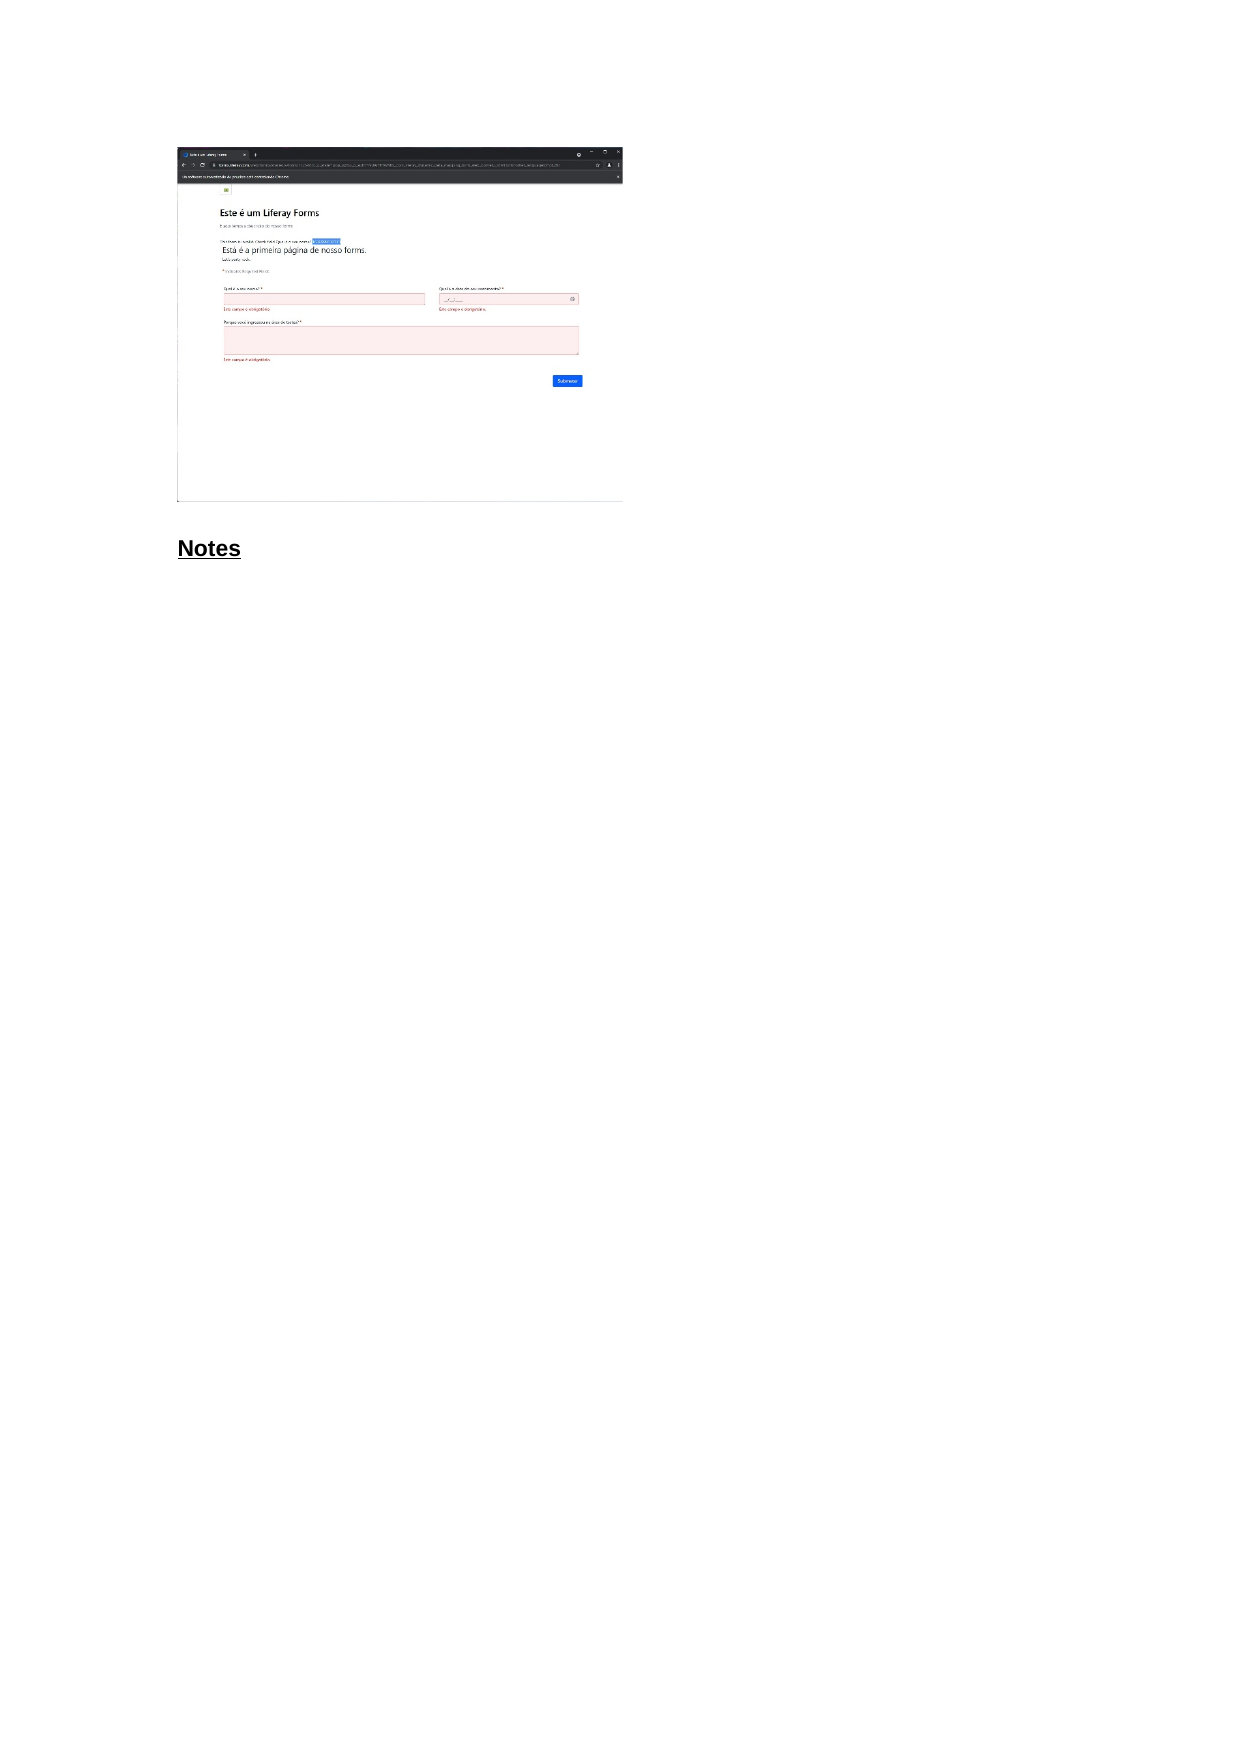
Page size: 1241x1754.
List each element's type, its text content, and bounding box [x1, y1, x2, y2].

picture [177, 147, 623, 502]
text Notes [177, 535, 1063, 562]
